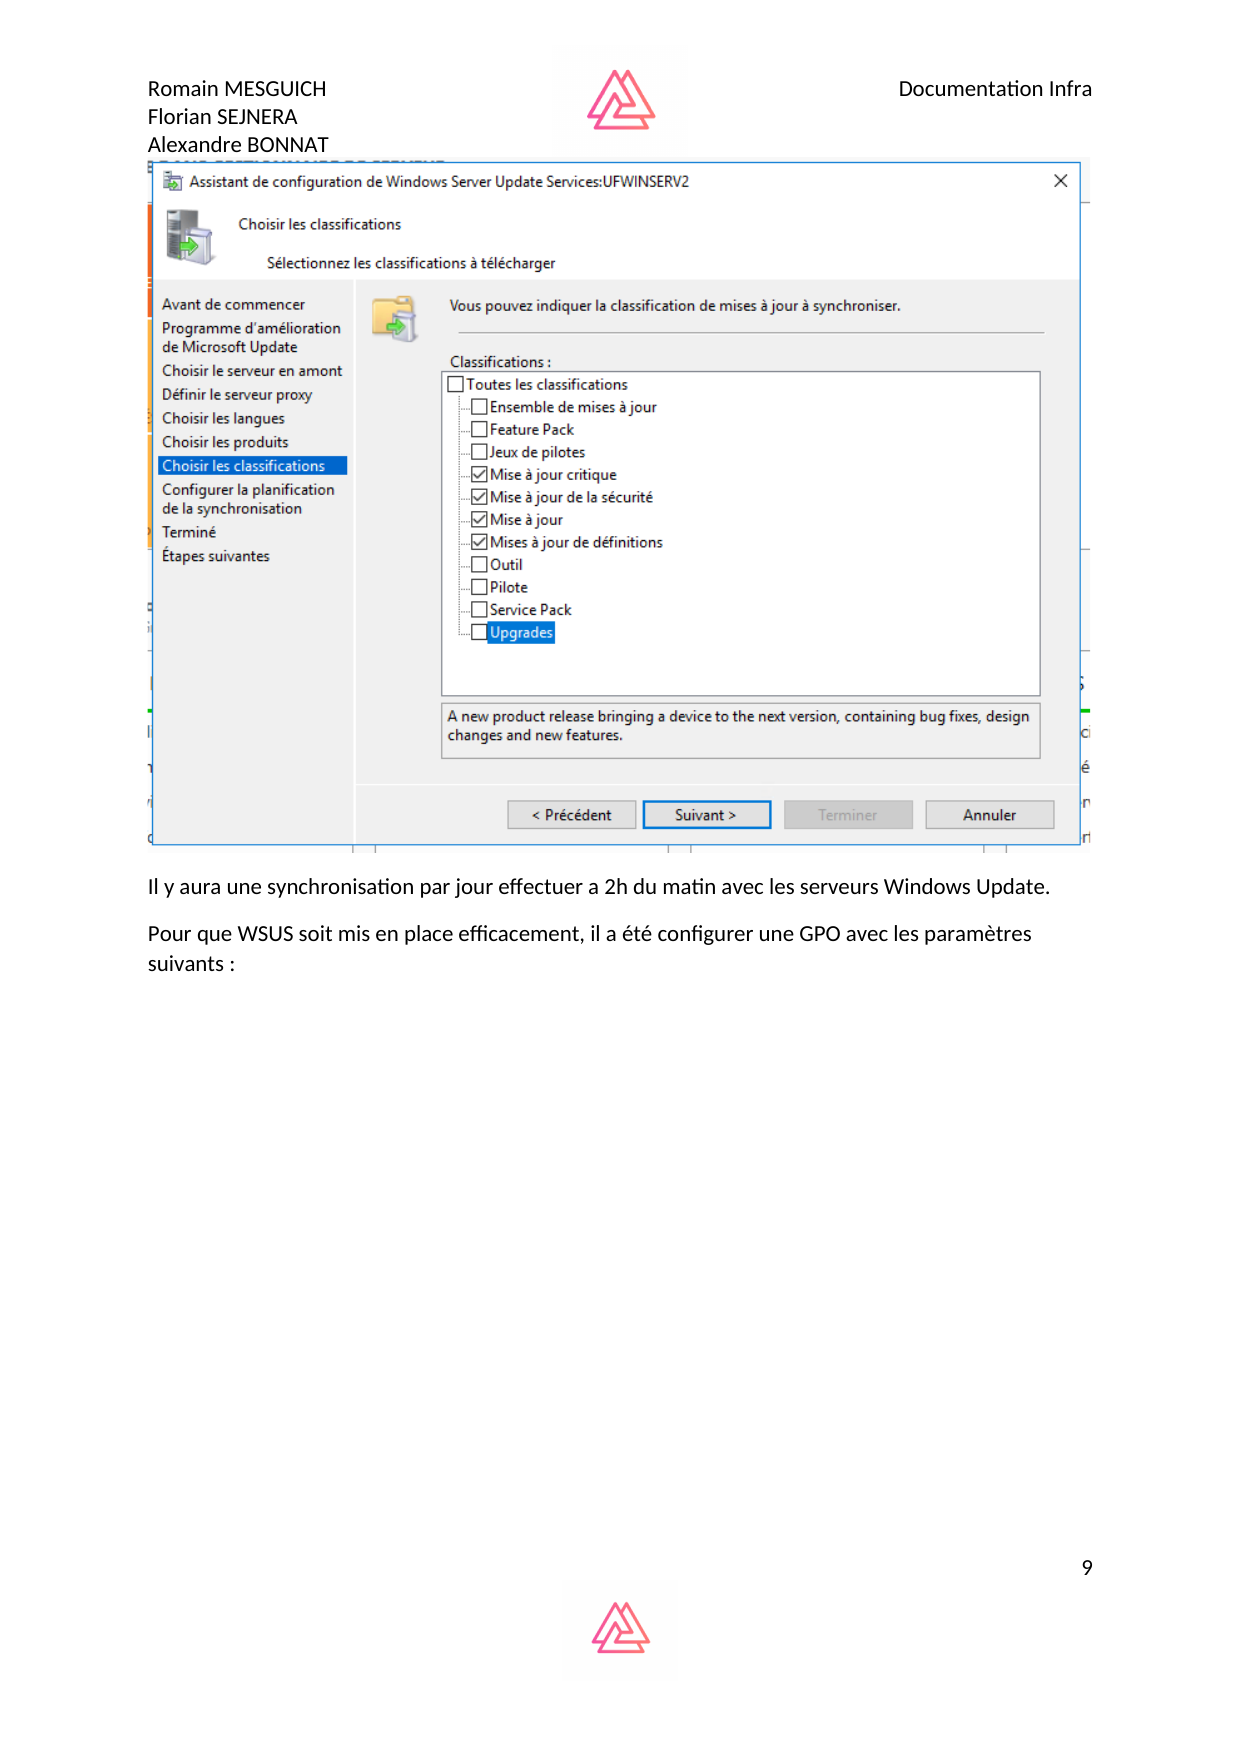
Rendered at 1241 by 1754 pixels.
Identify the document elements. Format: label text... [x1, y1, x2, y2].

text Il y aura une synchronisation par jour effectuer a 2h du matin avec les serveurs Windows Update. [148, 872, 1093, 900]
picture [147, 45, 1091, 853]
text Pour que WSUS soit mis en place efficacement, il a été configurer une GPO avec les paramètres suivants : [148, 919, 1093, 977]
picture [562, 1580, 679, 1681]
